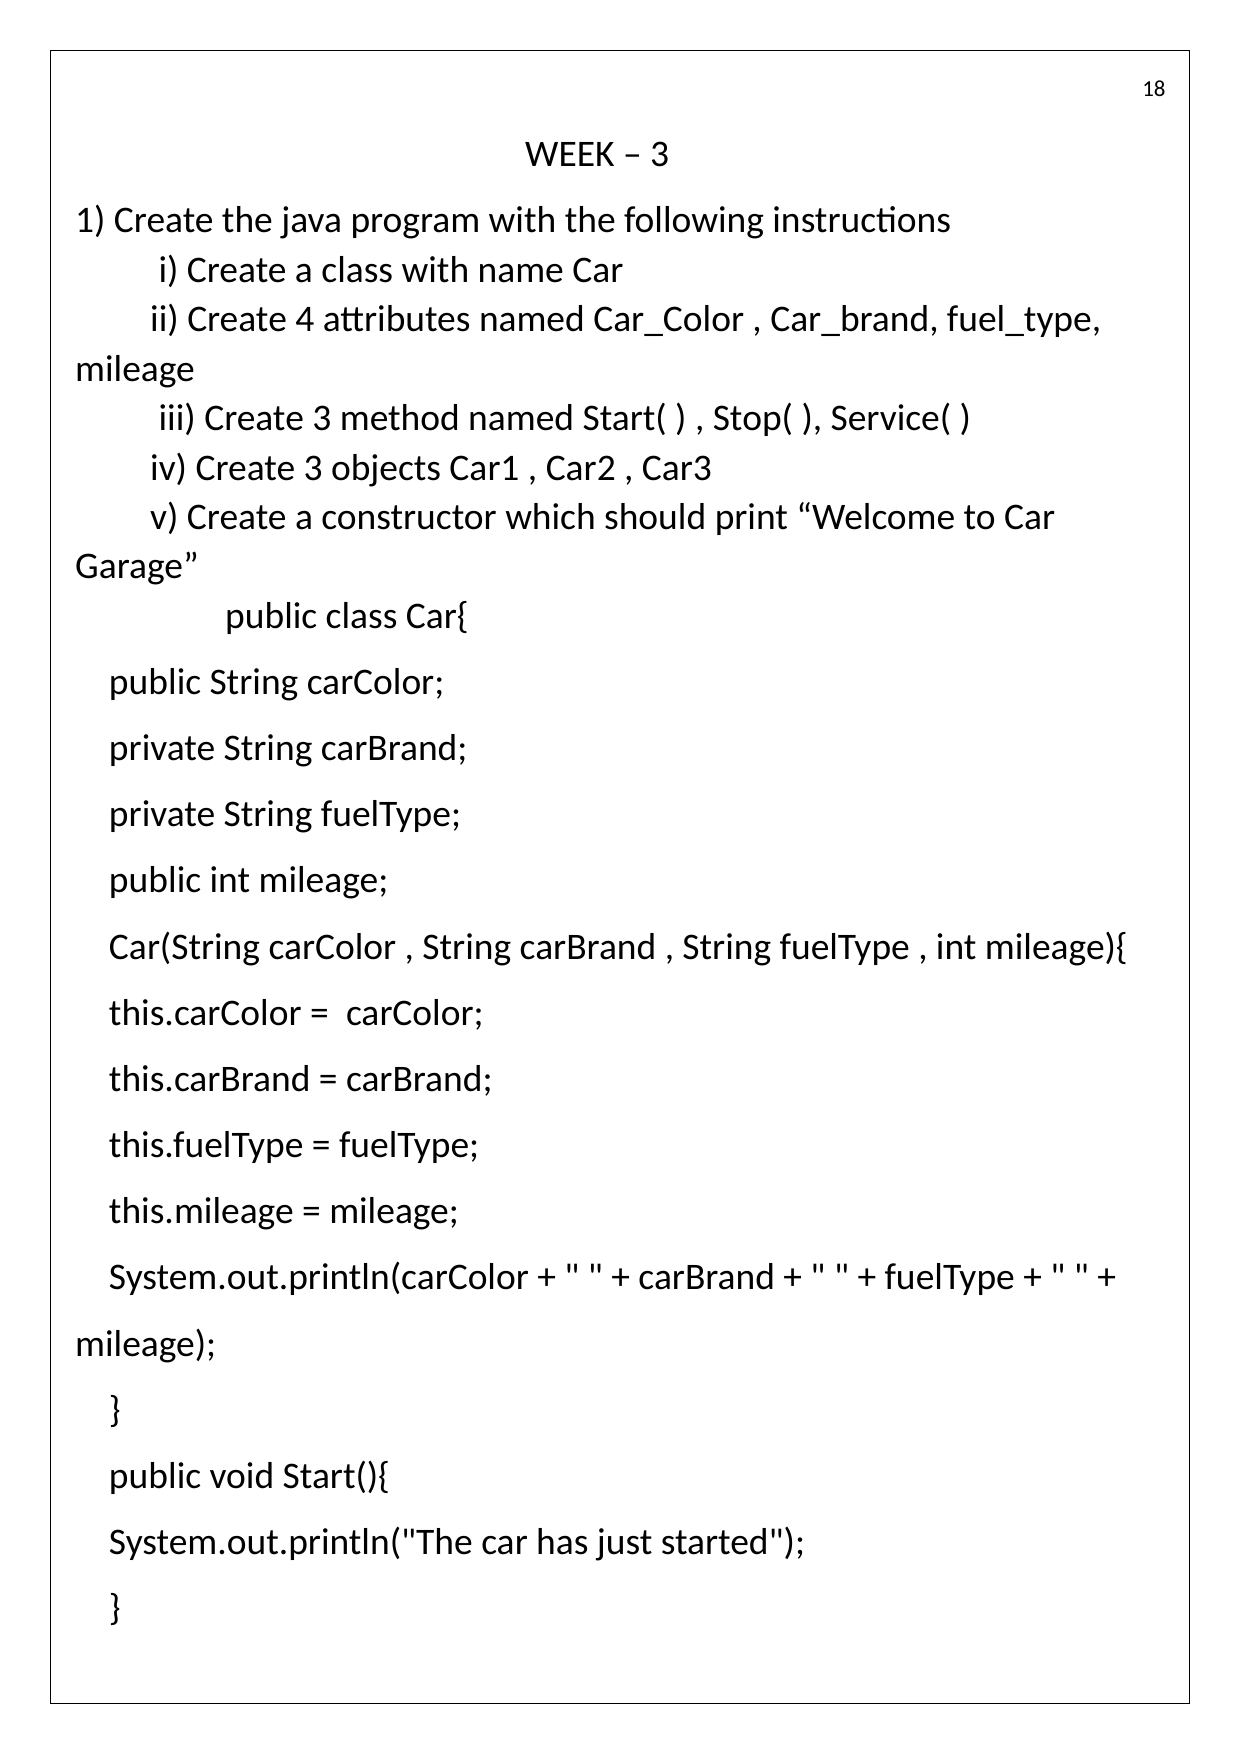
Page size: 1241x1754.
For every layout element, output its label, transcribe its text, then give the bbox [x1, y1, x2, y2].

text this.carBrand = carBrand; [75, 1055, 1165, 1101]
text } [75, 1584, 1165, 1630]
text } [75, 1386, 1165, 1431]
text System.out.println("The car has just started"); [75, 1518, 1165, 1564]
text public void Start(){ [75, 1452, 1165, 1498]
text private String fuelType; [75, 790, 1165, 836]
text mileage); [75, 1319, 1165, 1365]
text this.mileage = mileage; [75, 1187, 1165, 1233]
text System.out.println(carColor + " " + carBrand + " " + fuelType + " " + [75, 1253, 1165, 1299]
text private String carBrand; [75, 724, 1165, 770]
text this.fuelType = fuelType; [75, 1121, 1165, 1167]
text this.carColor = carColor; [75, 989, 1165, 1034]
text WEEK – 3 [75, 130, 1165, 176]
text Car(String carColor , String carBrand , String fuelType , int mileage){ [75, 923, 1165, 968]
text public String carColor; [75, 658, 1165, 704]
text 1) Create the java program with the following instructions i) Create a class with name Car ii) Create 4 attributes named Car_Color , Car_brand, fuel_type, mileage iii) Create 3 method named Start( ) , Stop( ), Service( ) iv) Create 3 objects Car1 , Car2 , Car3 v) Create a constructor which should print “Welcome to Car Garage” public class Car{ [75, 196, 1165, 638]
text public int mileage; [75, 856, 1165, 902]
